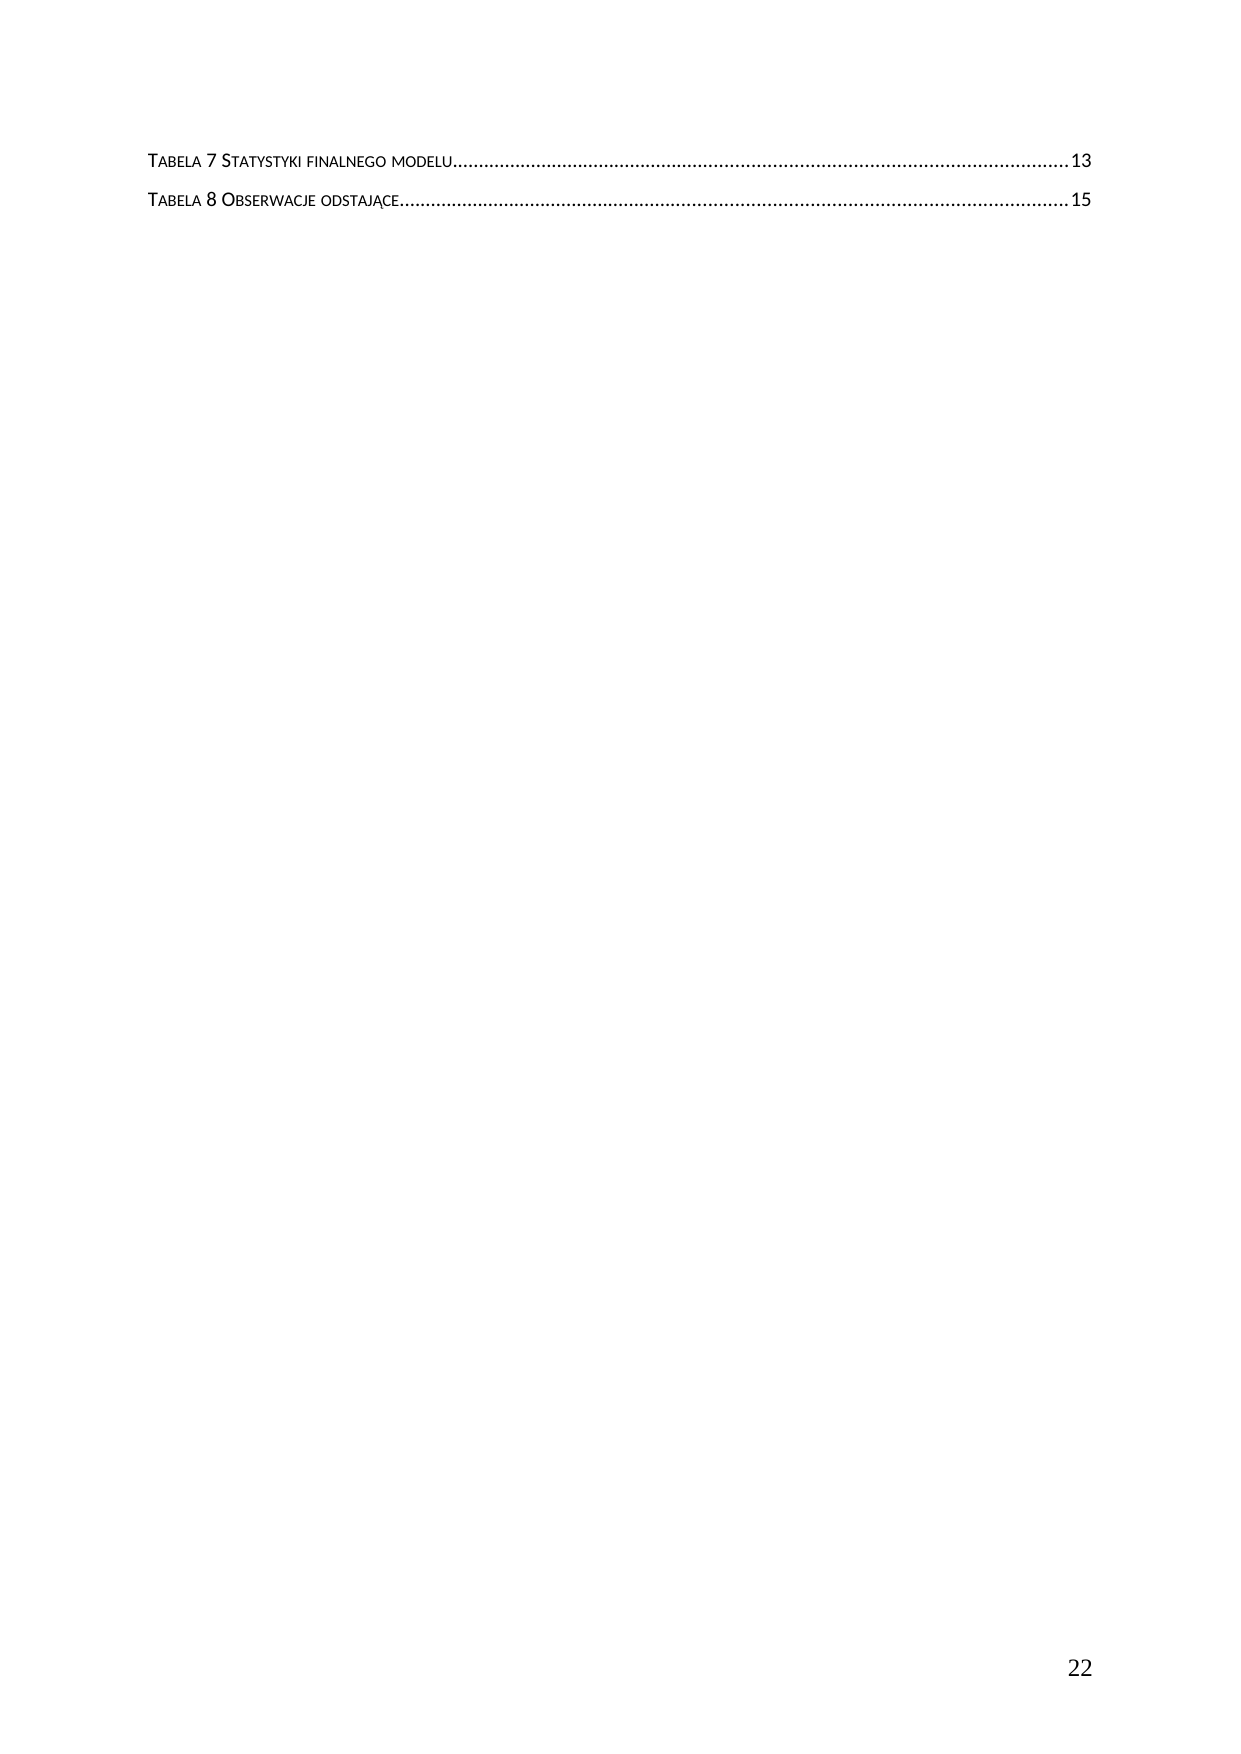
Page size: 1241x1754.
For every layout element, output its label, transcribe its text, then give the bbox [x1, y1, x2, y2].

text Tabela 8 Obserwacje odstające 15 [148, 186, 1093, 211]
text Tabela 7 Statystyki finalnego modelu 13 [148, 148, 1093, 173]
